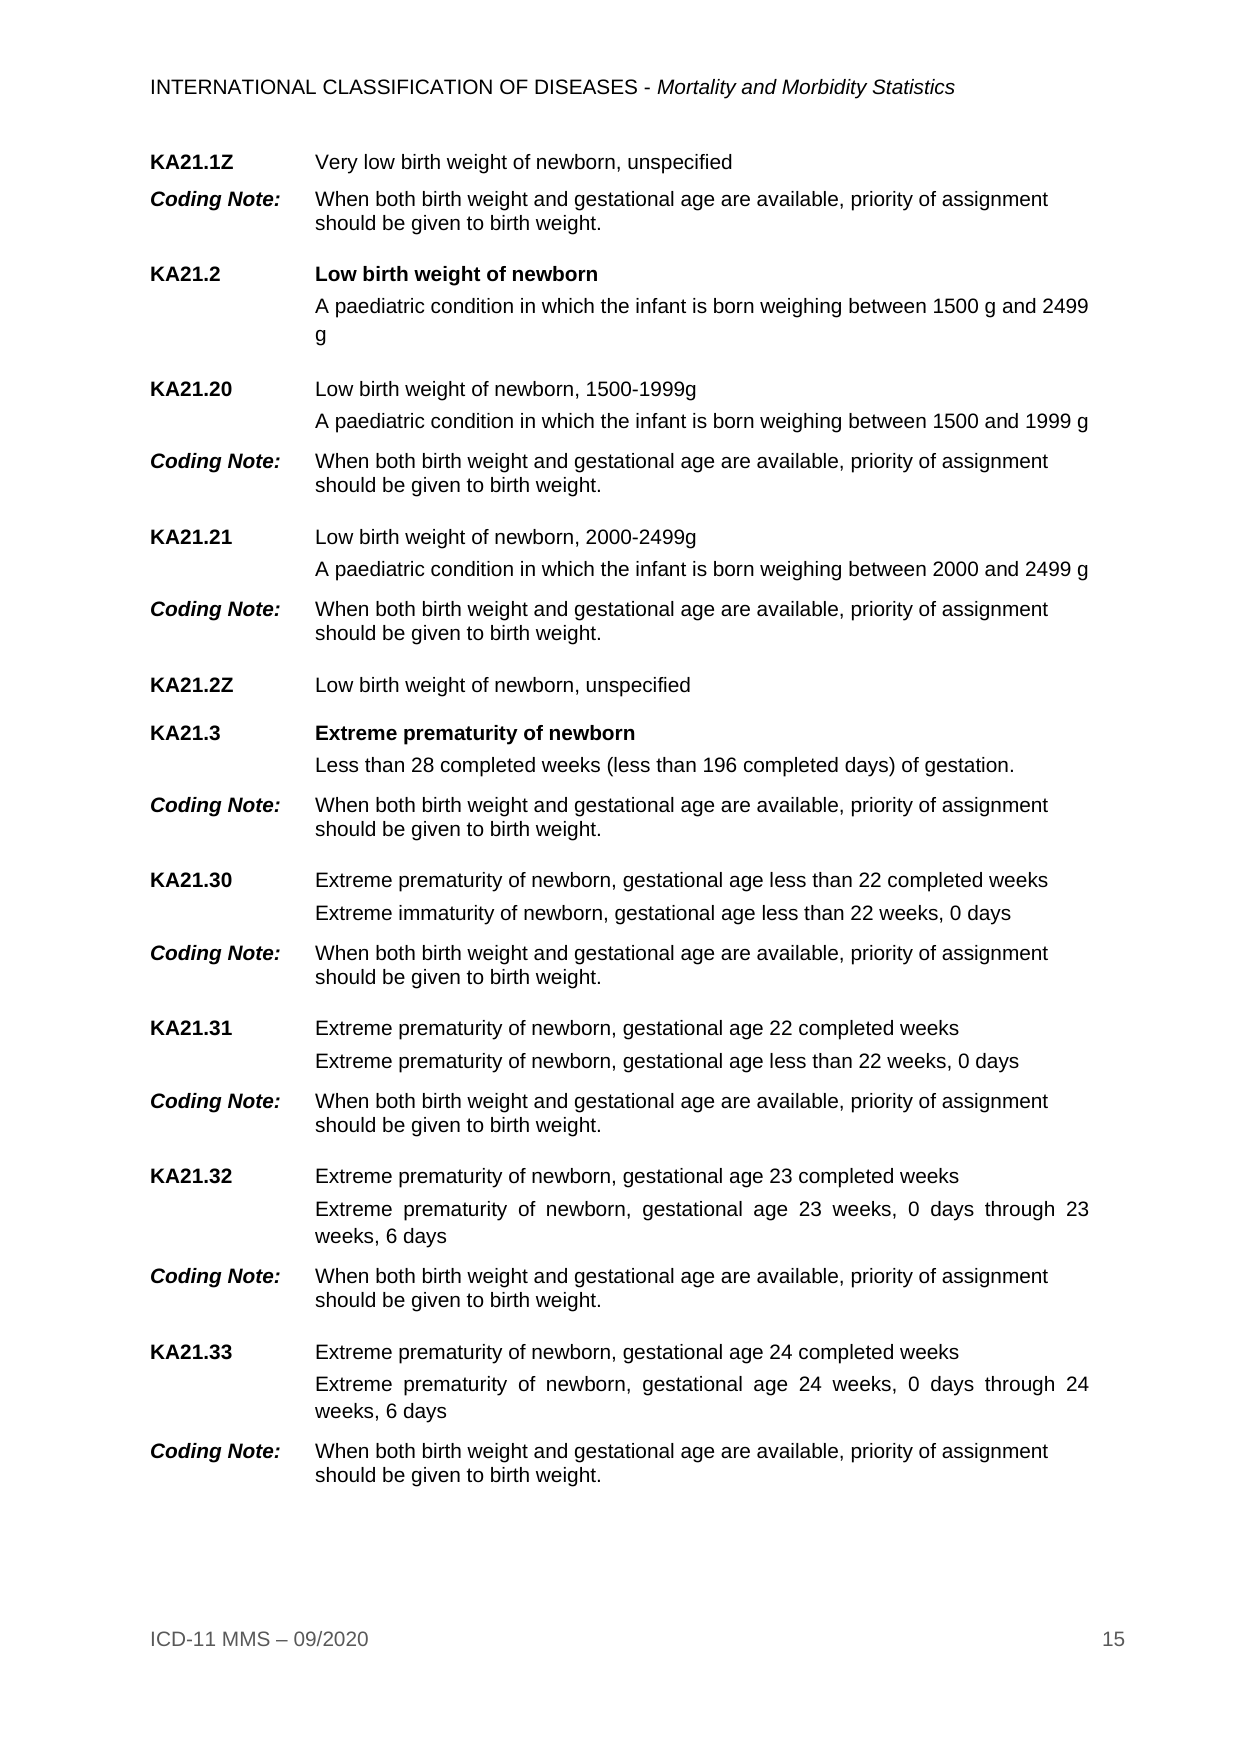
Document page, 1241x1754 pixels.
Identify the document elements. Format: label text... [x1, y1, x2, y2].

title KA21.2 Low birth weight of newborn [150, 262, 1090, 286]
text Extreme prematurity of newborn, gestational age 24 weeks, 0 days through 24 weeks, 6 days [315, 1372, 1090, 1423]
text Coding Note: When both birth weight and gestational age are available, priority of assignment should be given to birth weight. [150, 449, 1090, 497]
text Extreme prematurity of newborn, gestational age less than 22 weeks, 0 days [315, 1048, 1090, 1072]
text Coding Note: When both birth weight and gestational age are available, priority of assignment should be given to birth weight. [150, 1439, 1090, 1487]
text Less than 28 completed weeks (less than 196 completed days) of gestation. [315, 753, 1090, 777]
title KA21.32 Extreme prematurity of newborn, gestational age 23 completed weeks [150, 1164, 1090, 1188]
text Extreme immaturity of newborn, gestational age less than 22 weeks, 0 days [315, 901, 1090, 924]
text Coding Note: When both birth weight and gestational age are available, priority of assignment should be given to birth weight. [150, 1088, 1090, 1136]
title KA21.31 Extreme prematurity of newborn, gestational age 22 completed weeks [150, 1016, 1090, 1040]
text Extreme prematurity of newborn, gestational age 23 weeks, 0 days through 23 weeks, 6 days [315, 1196, 1090, 1248]
title KA21.3 Extreme prematurity of newborn [150, 720, 1090, 744]
text A paediatric condition in which the infant is born weighing between 2000 and 2499 g [315, 557, 1090, 581]
title KA21.2Z Low birth weight of newborn, unspecified [150, 673, 1090, 697]
title KA21.20 Low birth weight of newborn, 1500-1999g [150, 377, 1090, 401]
text A paediatric condition in which the infant is born weighing between 1500 and 1999 g [315, 409, 1090, 433]
text Coding Note: When both birth weight and gestational age are available, priority of assignment should be given to birth weight. [150, 941, 1090, 988]
text A paediatric condition in which the infant is born weighing between 1500 g and 2499 g [315, 294, 1090, 346]
text Coding Note: When both birth weight and gestational age are available, priority of assignment should be given to birth weight. [150, 597, 1090, 645]
text Coding Note: When both birth weight and gestational age are available, priority of assignment should be given to birth weight. [150, 186, 1090, 234]
title KA21.33 Extreme prematurity of newborn, gestational age 24 completed weeks [150, 1339, 1090, 1363]
title KA21.21 Low birth weight of newborn, 2000-2499g [150, 525, 1090, 549]
title KA21.1Z Very low birth weight of newborn, unspecified [150, 150, 1090, 174]
title KA21.30 Extreme prematurity of newborn, gestational age less than 22 completed weeks [150, 868, 1090, 892]
text Coding Note: When both birth weight and gestational age are available, priority of assignment should be given to birth weight. [150, 793, 1090, 841]
text Coding Note: When both birth weight and gestational age are available, priority of assignment should be given to birth weight. [150, 1264, 1090, 1312]
